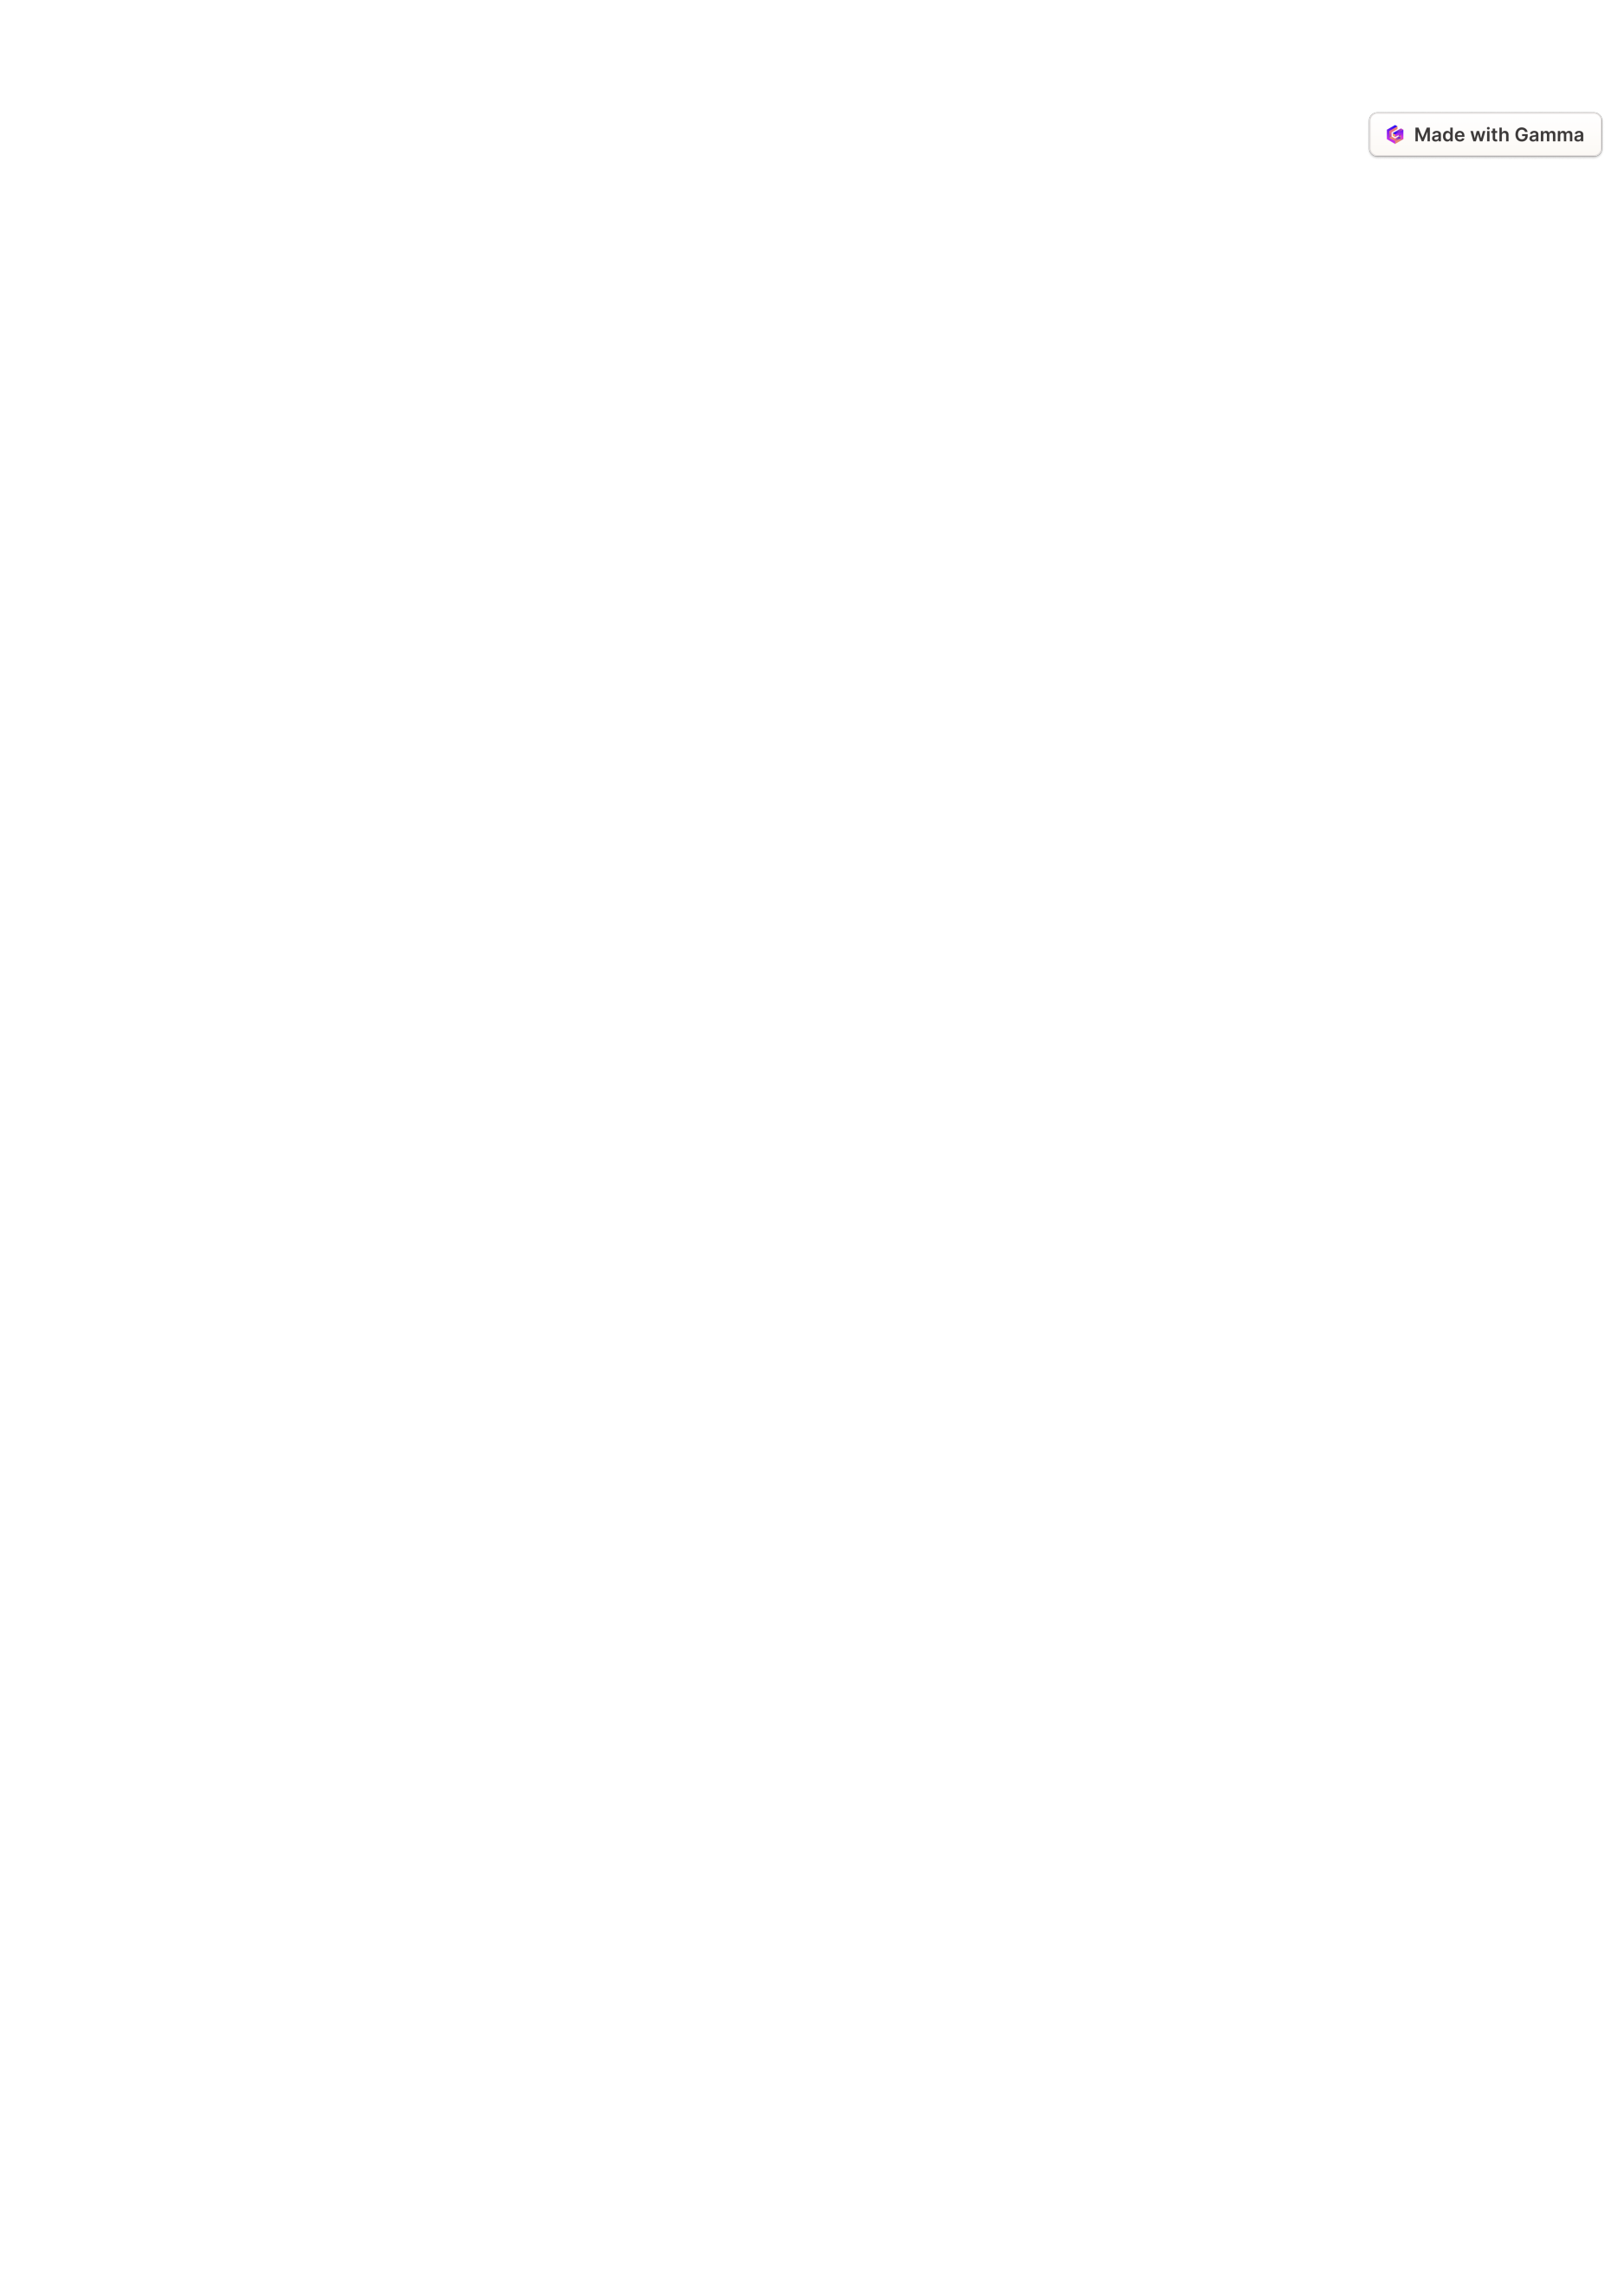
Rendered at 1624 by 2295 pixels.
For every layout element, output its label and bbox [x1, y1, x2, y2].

picture [1361, 104, 1610, 165]
